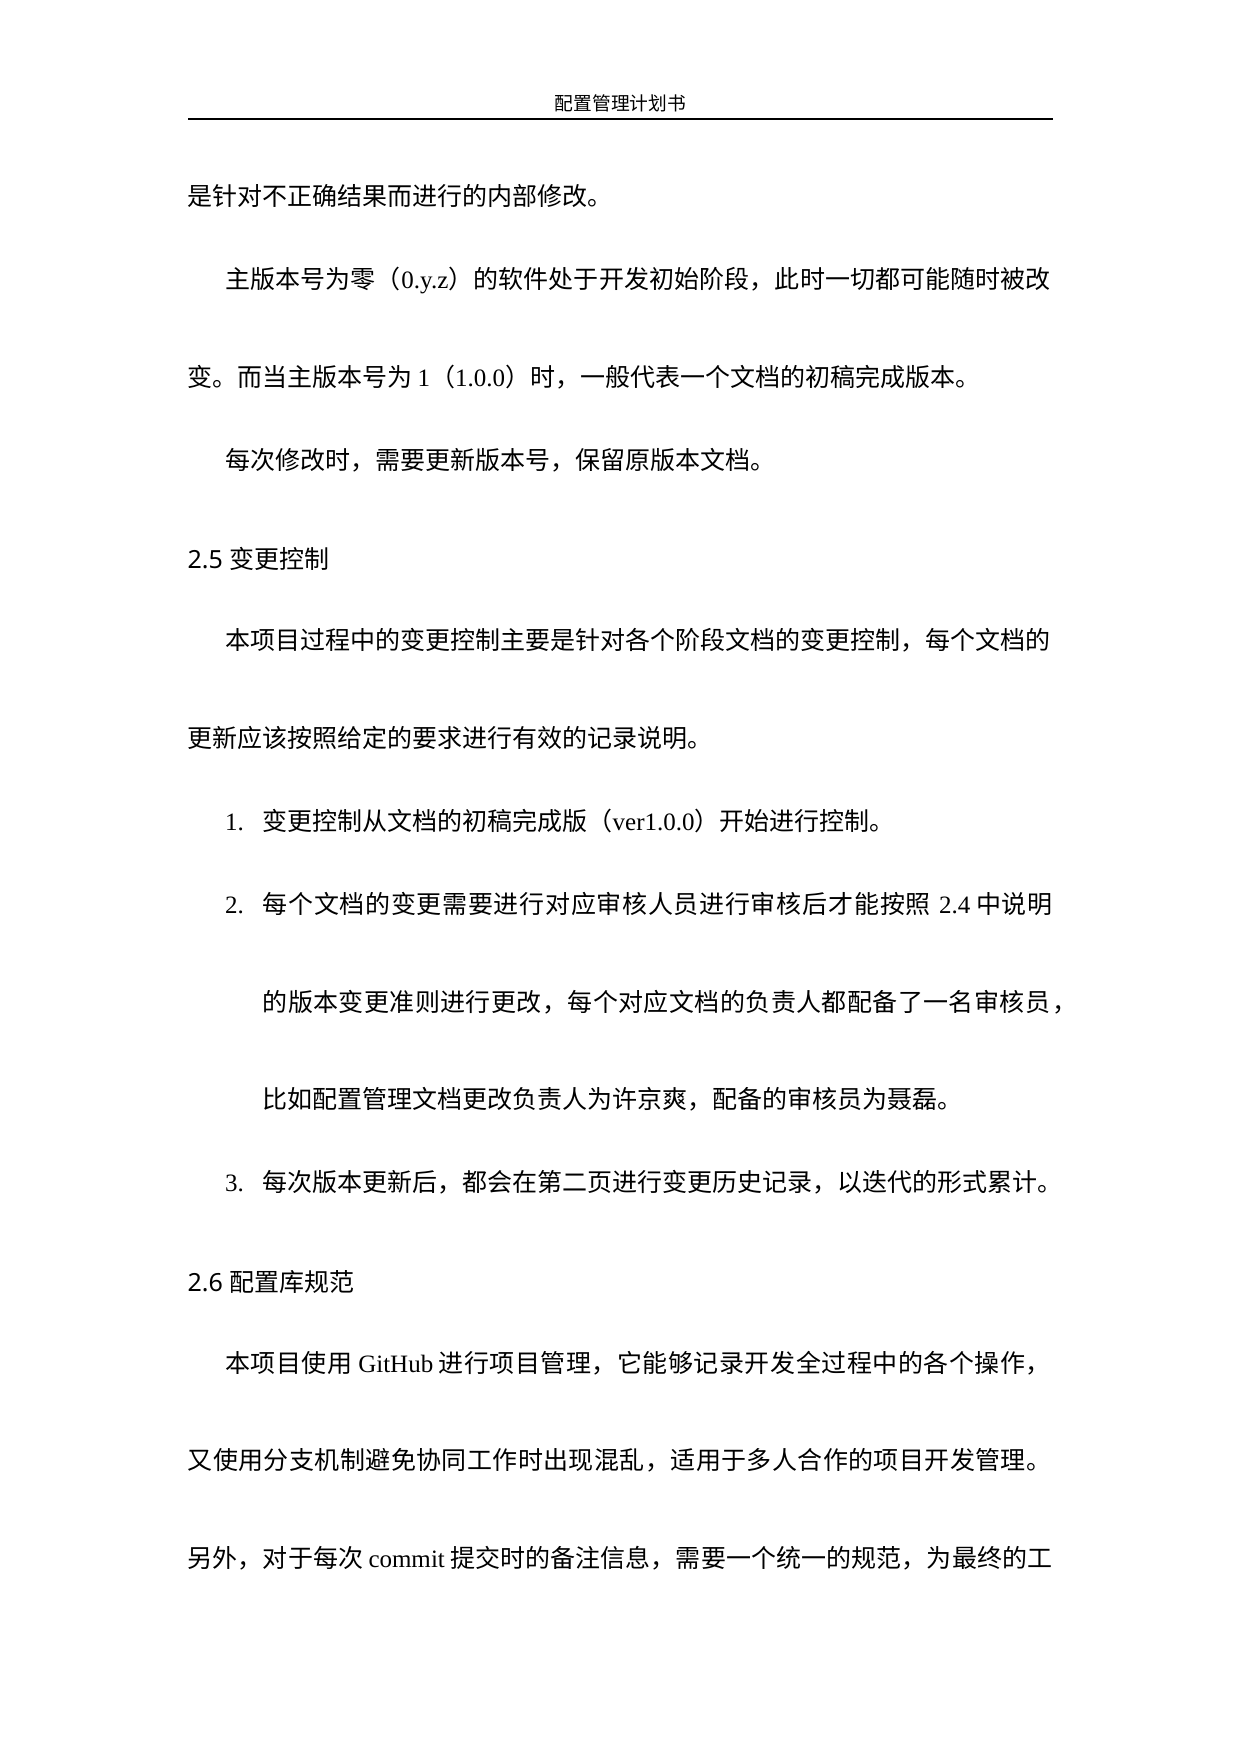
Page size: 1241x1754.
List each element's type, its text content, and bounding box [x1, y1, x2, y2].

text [187, 162, 1053, 227]
subtitle 2.6 配置库规范 [187, 1248, 1053, 1313]
subtitle 2.5 变更控制 [187, 525, 1053, 590]
text 主版本号为零（0.y.z）的软件处于开发初始阶段，此时一切都可能随时被改变。而当主版本号为1（1.0.0）时，一般代表一个文档的初稿完成版本。 [187, 245, 1053, 408]
list 每个文档的变更需要进行对应审核人员进行审核后才能按照2.4中说明的版本变更准则进行更改，每个对应文档的负责人都配备了一名审核员，比如配置管理文档更改负责人为许京爽，配备的审核员为聂磊。 [225, 870, 1053, 1130]
text 本项目过程中的变更控制主要是针对各个阶段文档的变更控制，每个文档的更新应该按照给定的要求进行有效的记录说明。 [187, 606, 1053, 769]
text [187, 1329, 1053, 1589]
text 每次修改时，需要更新版本号，保留原版本文档。 [187, 426, 1053, 491]
list 每次版本更新后，都会在第二页进行变更历史记录，以迭代的形式累计。 [225, 1148, 1053, 1213]
list 变更控制从文档的初稿完成版（ver1.0.0）开始进行控制。 [225, 787, 1053, 852]
